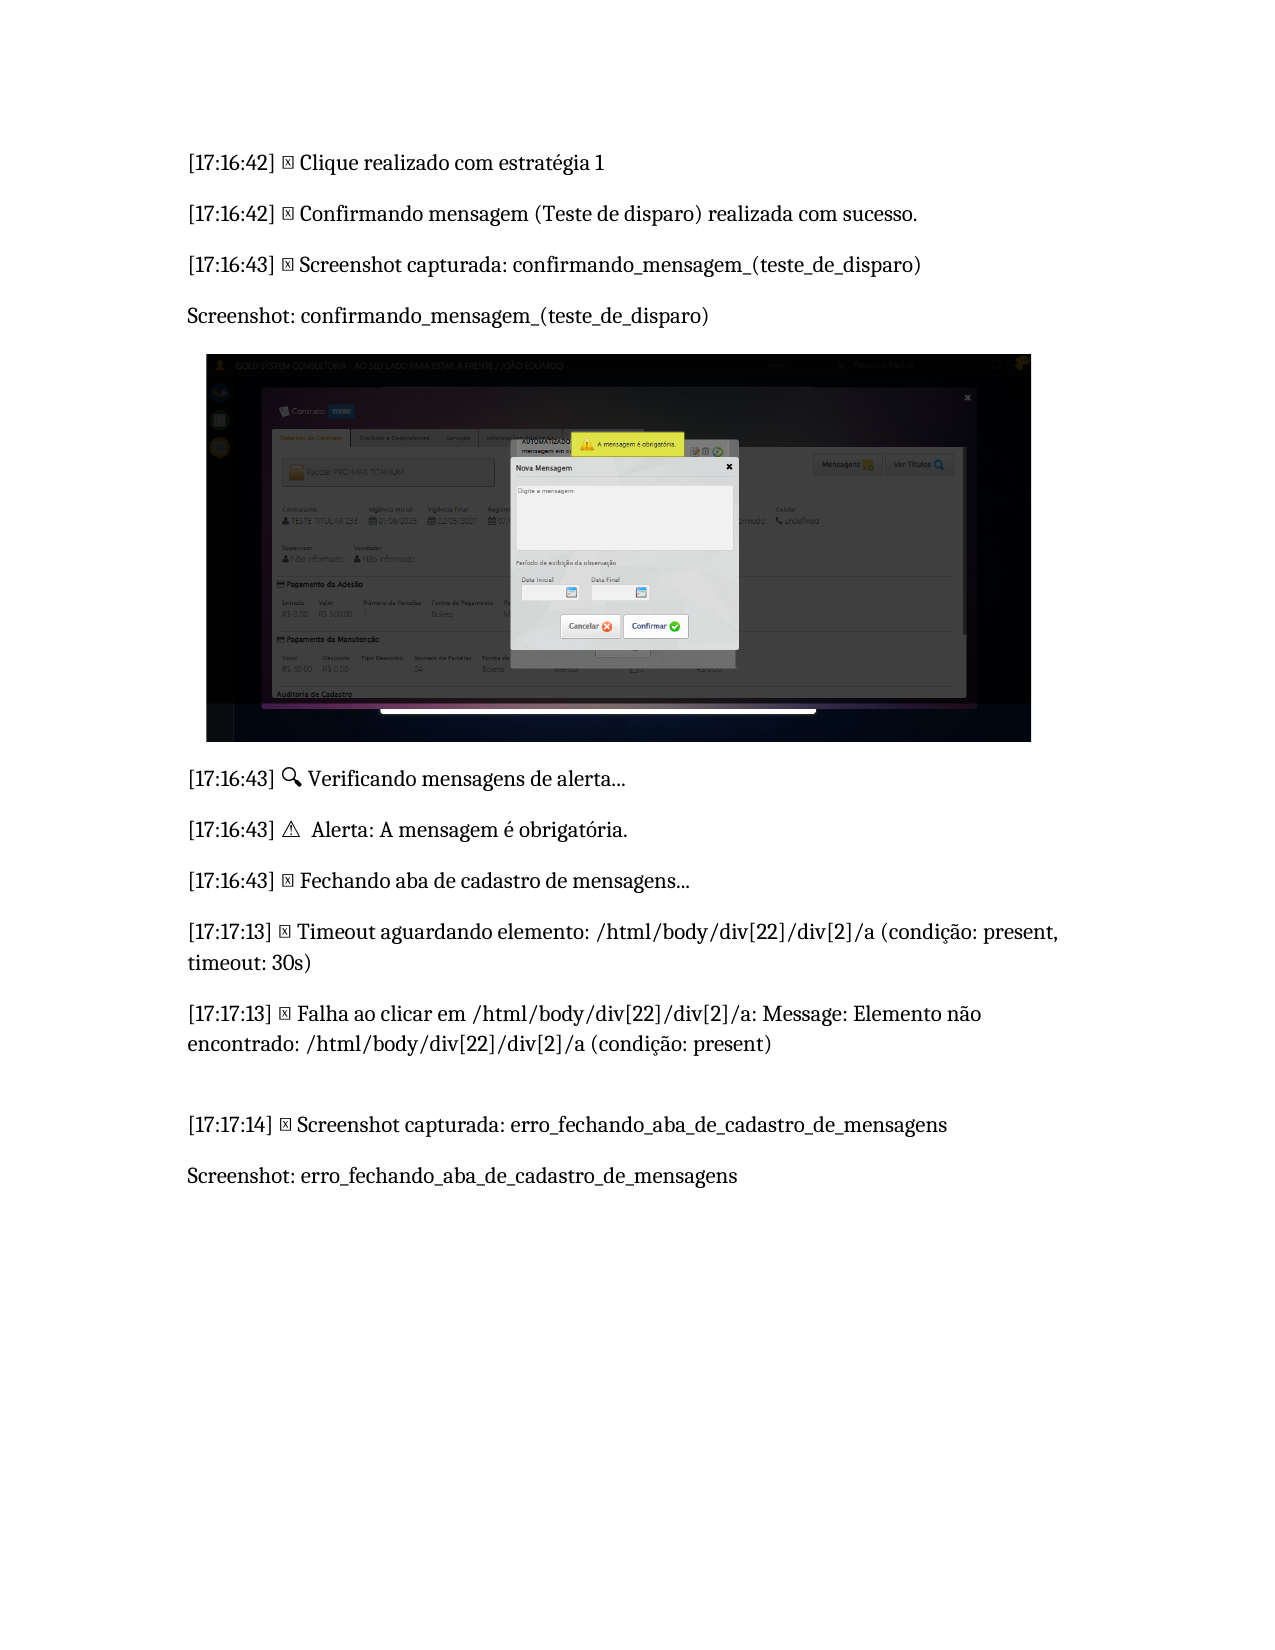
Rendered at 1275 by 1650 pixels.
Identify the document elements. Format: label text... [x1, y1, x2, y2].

text [17:17:14] 📸 Screenshot capturada: erro_fechando_aba_de_cadastro_de_mensagens [187, 1112, 1087, 1138]
text [17:16:43] 🔄 Fechando aba de cadastro de mensagens... [187, 868, 1087, 894]
text [17:16:43] 🔍 Verificando mensagens de alerta... [187, 766, 1087, 792]
text [17:16:43] 📢 ⚠️ Alerta: A mensagem é obrigatória. [187, 817, 1087, 843]
picture [206, 354, 1032, 742]
text [17:16:43] 📸 Screenshot capturada: confirmando_mensagem_(teste_de_disparo) [187, 252, 1087, 278]
text [17:17:13] ❌ Timeout aguardando elemento: /html/body/div[22]/div[2]/a (condição: present, timeout: 30s) [187, 919, 1087, 976]
text [17:16:42] ✅ Clique realizado com estratégia 1 [187, 150, 1087, 176]
text Screenshot: erro_fechando_aba_de_cadastro_de_mensagens [187, 1163, 1087, 1189]
text [17:16:42] ✅ Confirmando mensagem (Teste de disparo) realizada com sucesso. [187, 201, 1087, 227]
text [17:17:13] ❌ Falha ao clicar em /html/body/div[22]/div[2]/a: Message: Elemento não encontrado: /html/body/div[22]/div[2]/a (condição: present) [187, 1000, 1087, 1087]
text Screenshot: confirmando_mensagem_(teste_de_disparo) [187, 303, 1087, 329]
